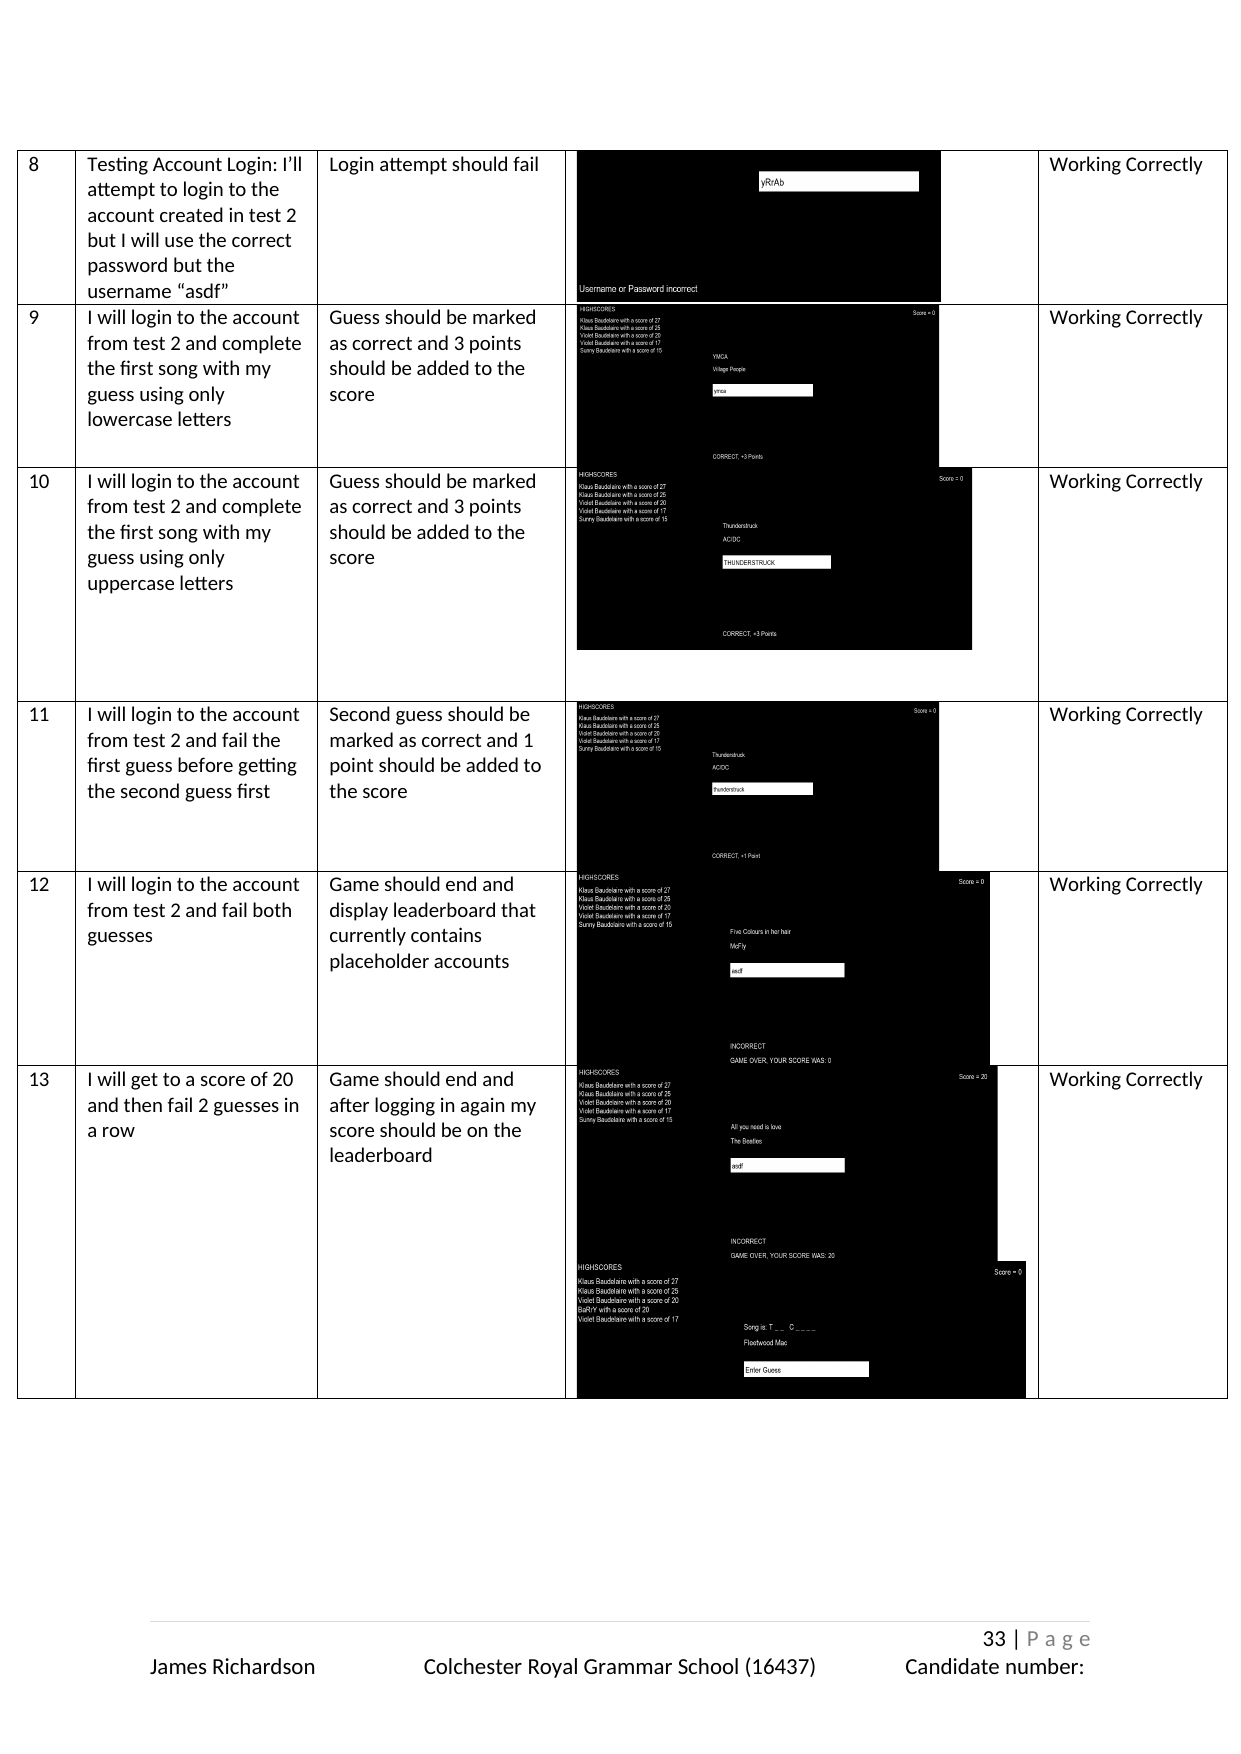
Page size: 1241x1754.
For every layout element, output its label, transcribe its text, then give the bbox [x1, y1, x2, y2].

table_cell [940, 305, 1038, 467]
table_cell Second guess should be marked as correct and 1 point should be added to the score [318, 702, 565, 871]
table_cell Guess should be marked as correct and 3 points should be added to the score [318, 468, 565, 701]
table_cell Working Correctly [1039, 872, 1227, 1065]
table_cell Working Correctly [1039, 1066, 1227, 1398]
table_cell 10 [18, 468, 75, 701]
table_cell 9 [18, 305, 75, 467]
table_cell [998, 1066, 1038, 1398]
picture [576, 304, 940, 467]
table_cell [566, 872, 576, 1065]
picture [576, 468, 973, 650]
table_cell 13 [18, 1066, 75, 1398]
picture [576, 151, 941, 302]
table_cell I will login to the account from test 2 and fail the first guess before getting the second guess first [76, 702, 317, 871]
picture [576, 701, 1026, 1399]
table_cell I will login to the account from test 2 and complete the first song with my guess using only uppercase letters [76, 468, 317, 701]
table_cell Working Correctly [1039, 305, 1227, 467]
table_cell Testing Account Login: I’ll attempt to login to the account created in test 2 but I will use the correct password but the username “asdf” [76, 151, 317, 303]
table_cell Working Correctly [1039, 151, 1227, 303]
table_cell [566, 468, 1038, 701]
table_cell I will login to the account from test 2 and complete the first song with my guess using only lowercase letters [76, 305, 317, 467]
table_cell [566, 1066, 576, 1398]
table_cell I will get to a score of 20 and then fail 2 guesses in a row [76, 1066, 317, 1398]
table_cell [566, 305, 576, 467]
table_cell I will login to the account from test 2 and fail both guesses [76, 872, 317, 1065]
table_cell Game should end and after logging in again my score should be on the leaderboard [318, 1066, 565, 1398]
table_cell 11 [18, 702, 75, 871]
table_cell Guess should be marked as correct and 3 points should be added to the score [318, 305, 565, 467]
table_cell 12 [18, 872, 75, 1065]
table_cell [566, 702, 576, 871]
table_cell Working Correctly [1039, 468, 1227, 701]
table_cell 8 [18, 151, 75, 303]
table_cell Game should end and display leaderboard that currently contains placeholder accounts [318, 872, 565, 1065]
table_cell [990, 872, 1038, 1065]
table_cell Working Correctly [1039, 702, 1227, 871]
table_cell [940, 702, 1038, 871]
table_cell [566, 151, 1038, 303]
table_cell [318, 151, 565, 303]
